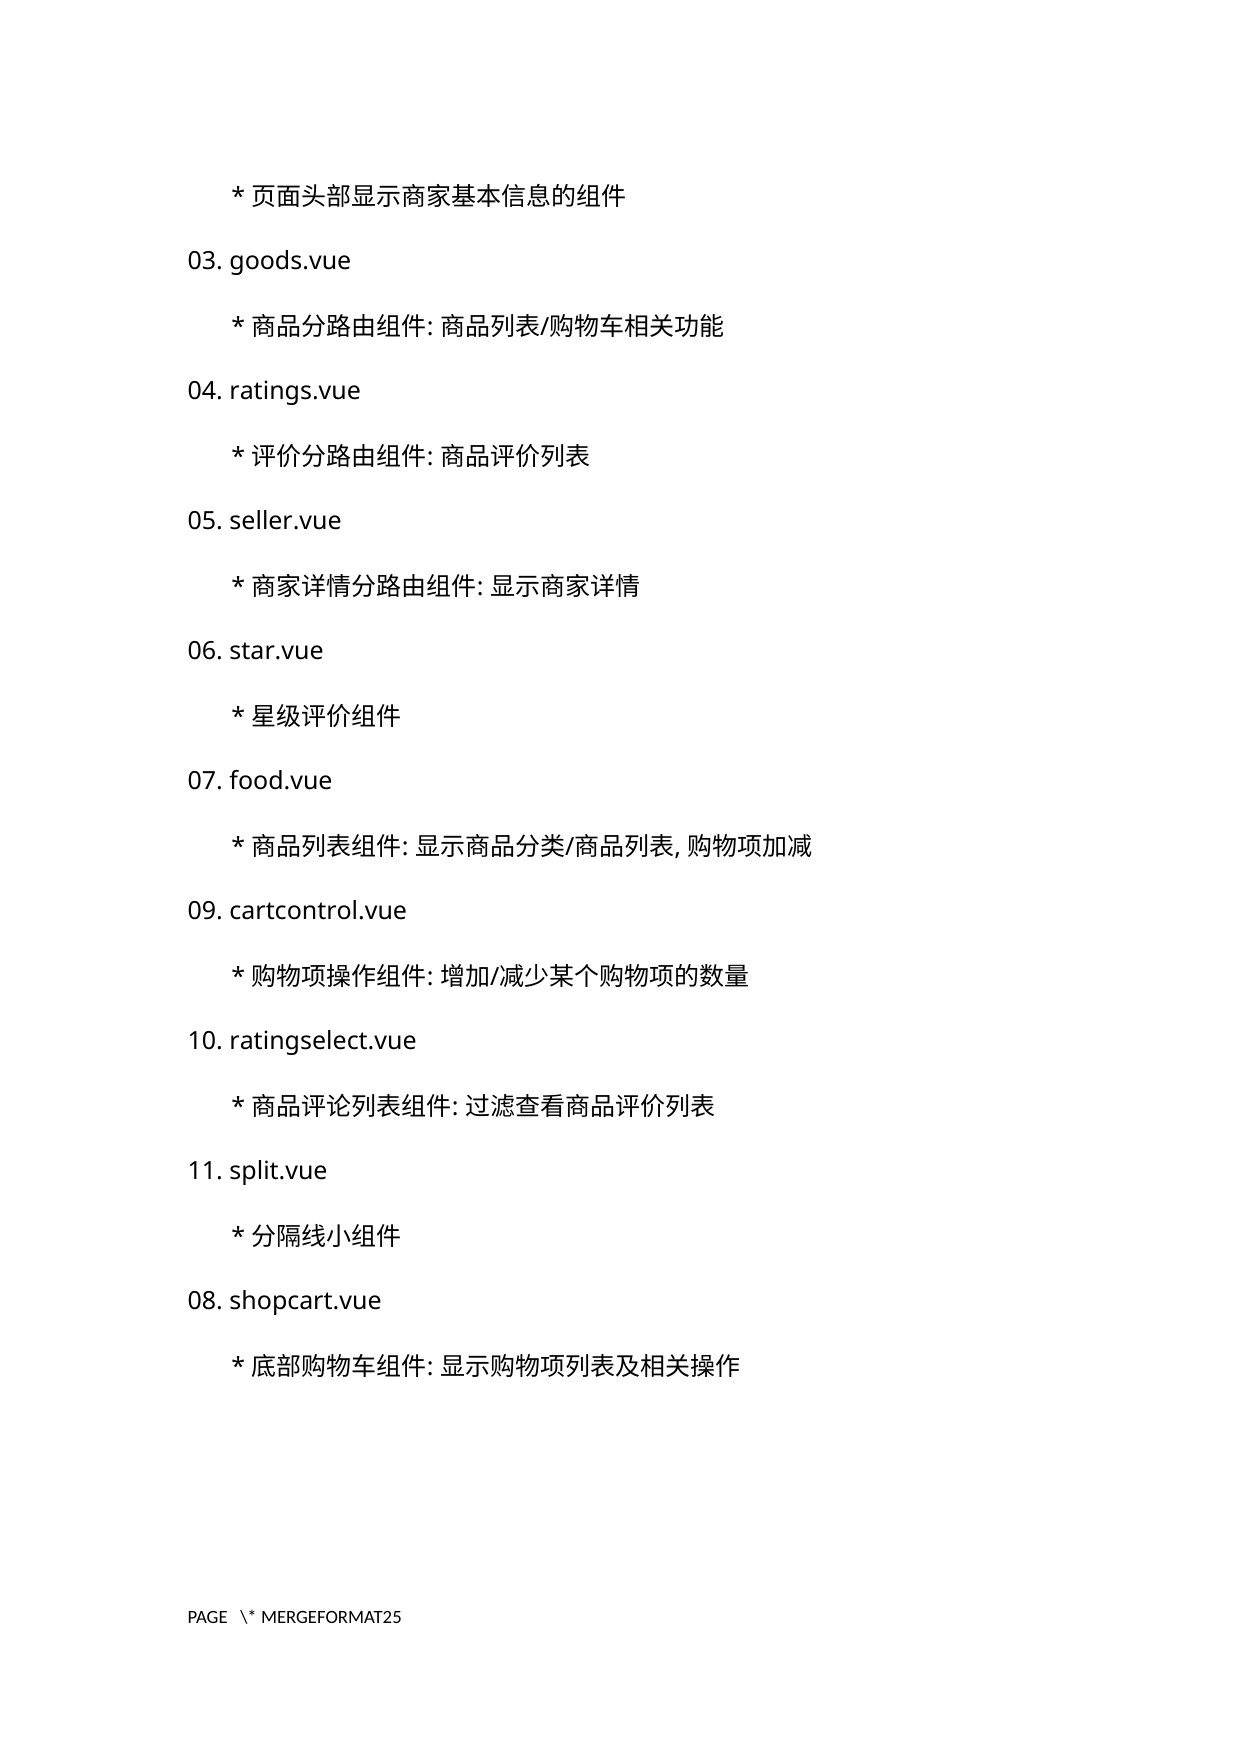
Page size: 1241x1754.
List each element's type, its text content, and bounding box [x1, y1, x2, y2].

text 09. cartcontrol.vue [187, 877, 1053, 942]
text 07. food.vue [187, 747, 1053, 812]
text * 商品分路由组件: 商品列表/购物车相关功能 [187, 292, 1053, 357]
text * 商品评论列表组件: 过滤查看商品评价列表 [187, 1072, 1053, 1137]
text 10. ratingselect.vue [187, 1007, 1053, 1072]
text * 分隔线小组件 [187, 1202, 1053, 1267]
text 11. split.vue [187, 1137, 1053, 1202]
text 04. ratings.vue [187, 357, 1053, 422]
text * 商品列表组件: 显示商品分类/商品列表, 购物项加减 [187, 812, 1053, 877]
text * 购物项操作组件: 增加/减少某个购物项的数量 [187, 942, 1053, 1007]
text * 商家详情分路由组件: 显示商家详情 [187, 552, 1053, 617]
text 06. star.vue [187, 617, 1053, 682]
text * 评价分路由组件: 商品评价列表 [187, 422, 1053, 487]
text 03. goods.vue [187, 227, 1053, 292]
text 05. seller.vue [187, 487, 1053, 552]
text * 底部购物车组件: 显示购物项列表及相关操作 [187, 1332, 1053, 1397]
text * 页面头部显示商家基本信息的组件 [187, 162, 1053, 227]
text * 星级评价组件 [187, 682, 1053, 747]
text 08. shopcart.vue [187, 1267, 1053, 1332]
